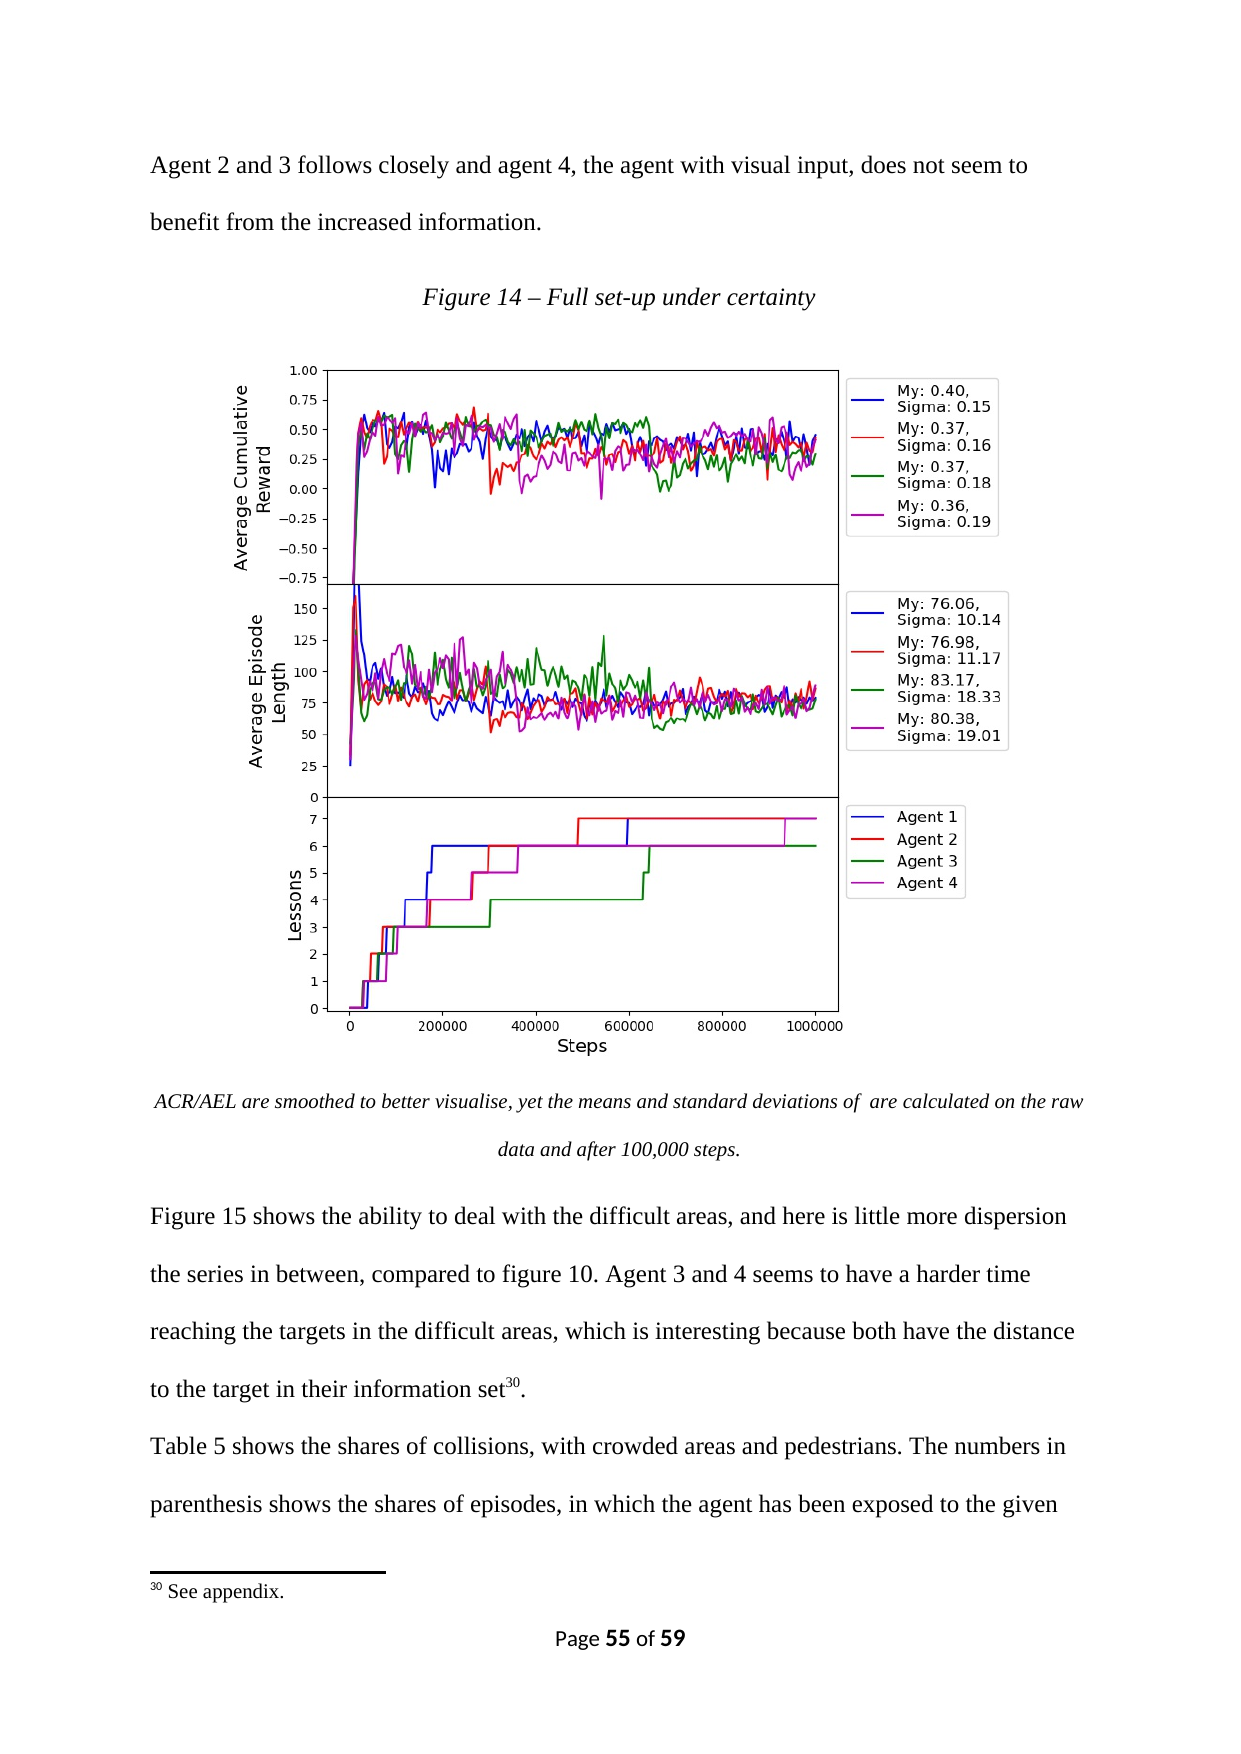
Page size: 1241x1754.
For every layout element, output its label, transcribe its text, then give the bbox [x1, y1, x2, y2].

picture [225, 355, 1016, 1065]
text Figure 14 – Full set-up under certainty [150, 282, 1090, 310]
